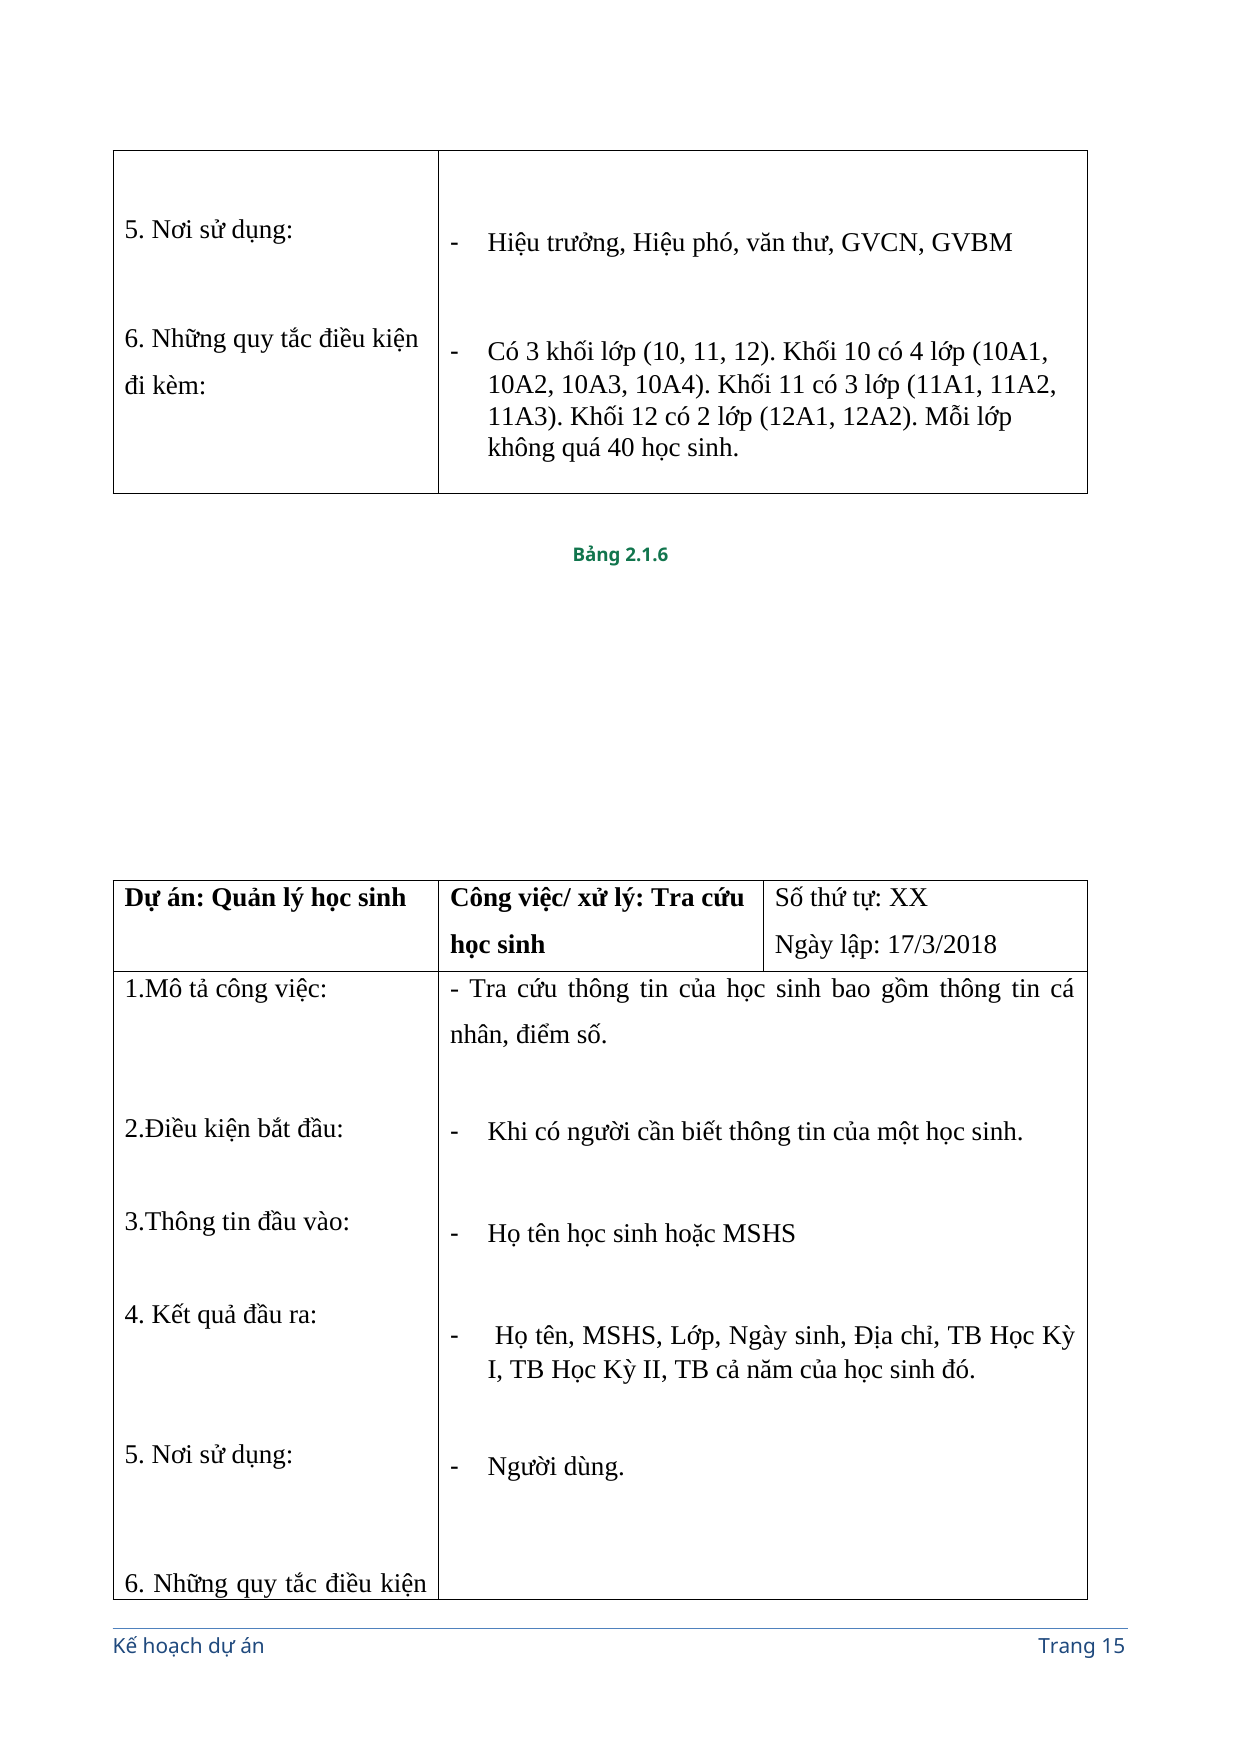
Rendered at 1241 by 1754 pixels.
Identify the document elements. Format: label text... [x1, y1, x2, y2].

table_header Dự án: Quản lý học sinh [114, 881, 438, 971]
table_header Công việc/ xử lý: Tra cứu học sinh [439, 881, 763, 971]
table_cell 1.Mô tả công việc: 2.Điều kiện bắt đầu: 3.Thông tin đầu vào: 4. Kết quả đầu ra: 5. Nơi sử dụng: 6. Những quy tắc điều kiện đi kèm: [114, 151, 438, 493]
table_cell 1.Mô tả công việc: 2.Điều kiện bắt đầu: 3.Thông tin đầu vào: 4. Kết quả đầu ra: 5. Nơi sử dụng: 6. Những quy tắc điều kiện đi kèm: [114, 972, 438, 1599]
table_header Số thứ tự: XX Ngày lập: 17/3/2018 [764, 881, 1087, 971]
